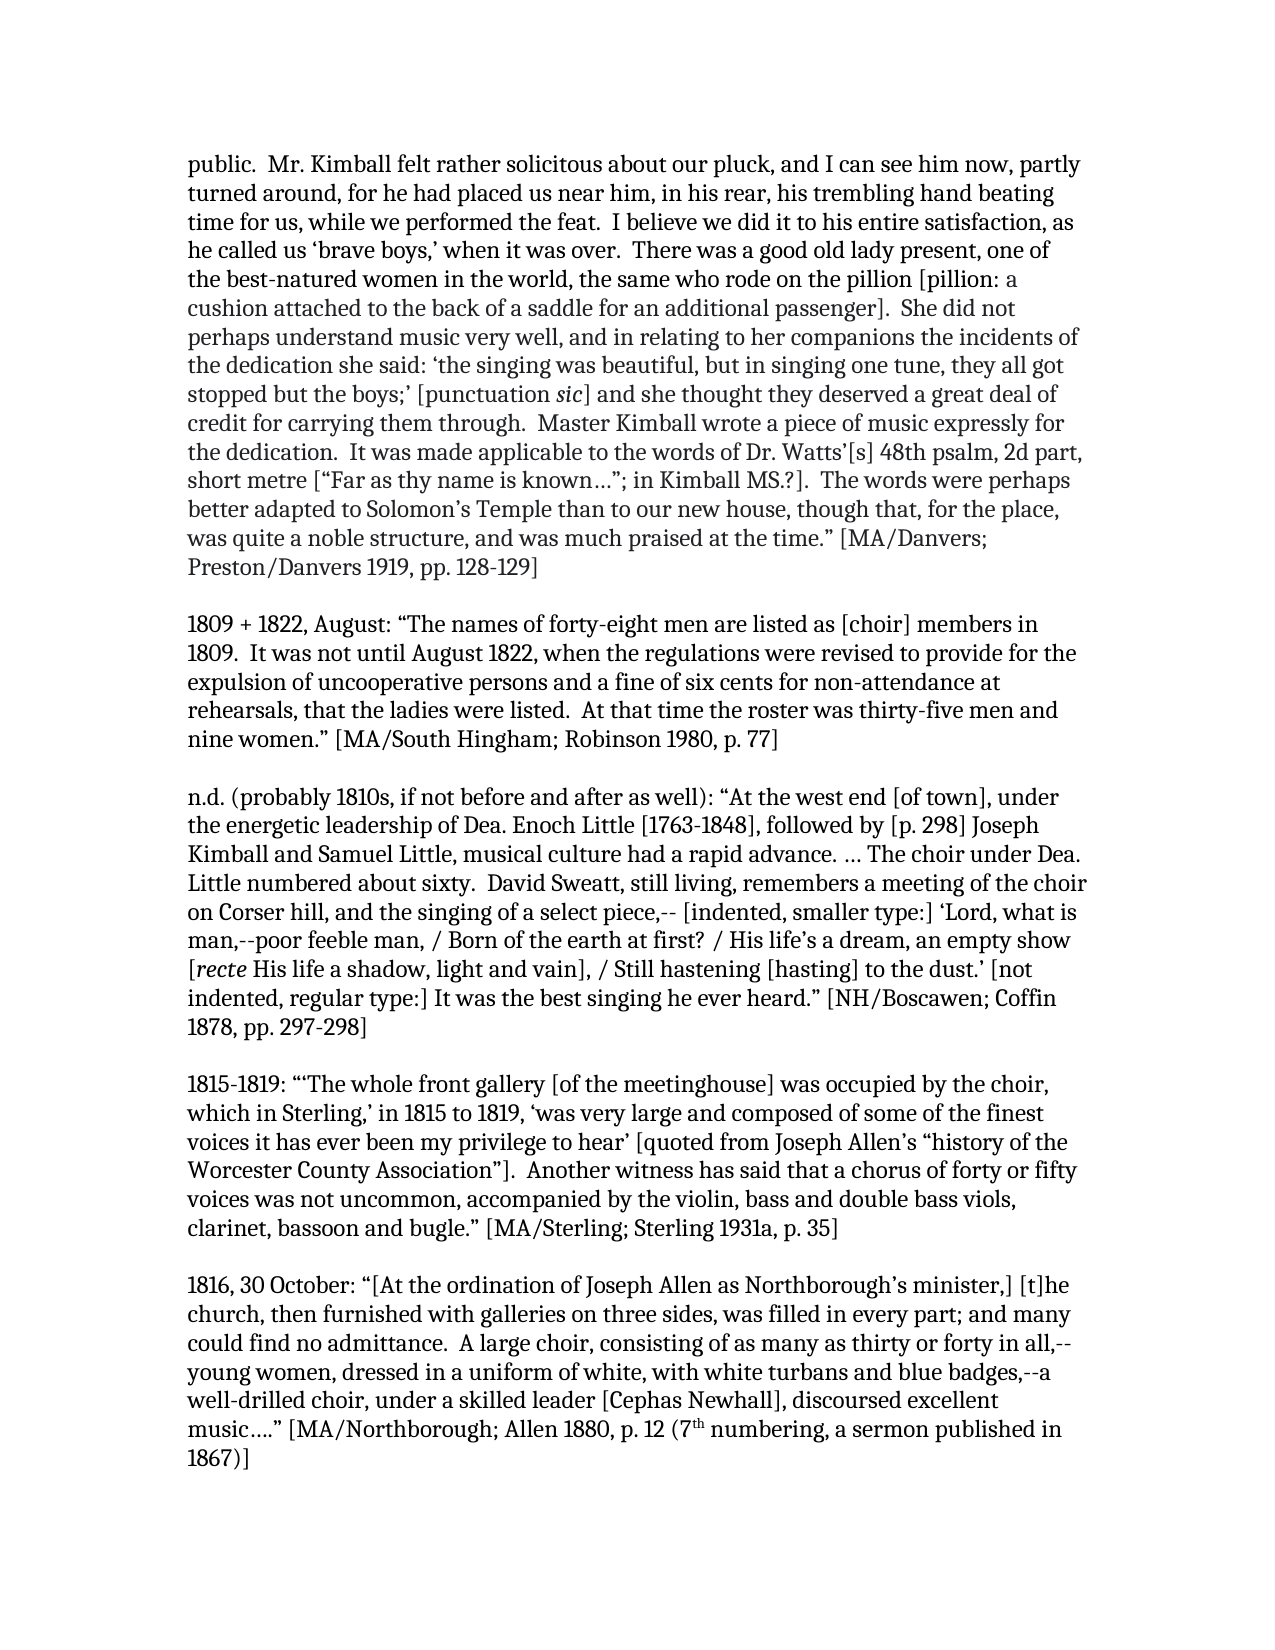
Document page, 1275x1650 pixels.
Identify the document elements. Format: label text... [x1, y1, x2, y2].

text 1809 + 1822, August: “The names of forty-eight men are listed as [choir] members in 1809. It was not until August 1822, when the regulations were revised to provide for the expulsion of uncooperative persons and a fine of six cents for non-attendance at rehearsals, that the ladies were listed. At that time the roster was thirty-five men and nine women.” [MA/South Hingham; Robinson 1980, p. 77] [187, 610, 1087, 754]
text 1816, 30 October: “[At the ordination of Joseph Allen as Northborough’s minister,] [t]he church, then furnished with galleries on three sides, was filled in every part; and many could find no admittance. A large choir, consisting of as many as thirty or forty in all,--young women, dressed in a uniform of white, with white turbans and blue badges,--a well-drilled choir, under a skilled leader [Cephas Newhall], discoursed excellent music….” [MA/Northborough; Allen 1880, p. 12 (7th numbering, a sermon published in 1867)] [187, 1271, 1087, 1472]
text 1815-1819: “‘The whole front gallery [of the meetinghouse] was occupied by the choir, which in Sterling,’ in 1815 to 1819, ‘was very large and composed of some of the finest voices it has ever been my privilege to hear’ [quoted from Joseph Allen’s “history of the Worcester County Association”]. Another witness has said that a chorus of forty or fifty voices was not uncommon, accompanied by the violin, bass and double bass viols, clarinet, bassoon and bugle.” [MA/Sterling; Sterling 1931a, p. 35] [187, 1070, 1087, 1242]
text n.d. (probably 1810s, if not before and after as well): “At the west end [of town], under the energetic leadership of Dea. Enoch Little [1763-1848], followed by [p. 298] Joseph Kimball and Samuel Little, musical culture had a rapid advance. … The choir under Dea. Little numbered about sixty. David Sweatt, still living, remembers a meeting of the choir on Corser hill, and the singing of a select piece,-- [indented, smaller type:] ‘Lord, what is man,--poor feeble man, / Born of the earth at first? / His life’s a dream, an empty show [recte His life a shadow, light and vain], / Still hastening [hasting] to the dust.’ [not indented, regular type:] It was the best singing he ever heard.” [NH/Boscawen; Coffin 1878, pp. 297-298] [187, 782, 1087, 1041]
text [187, 150, 1087, 581]
